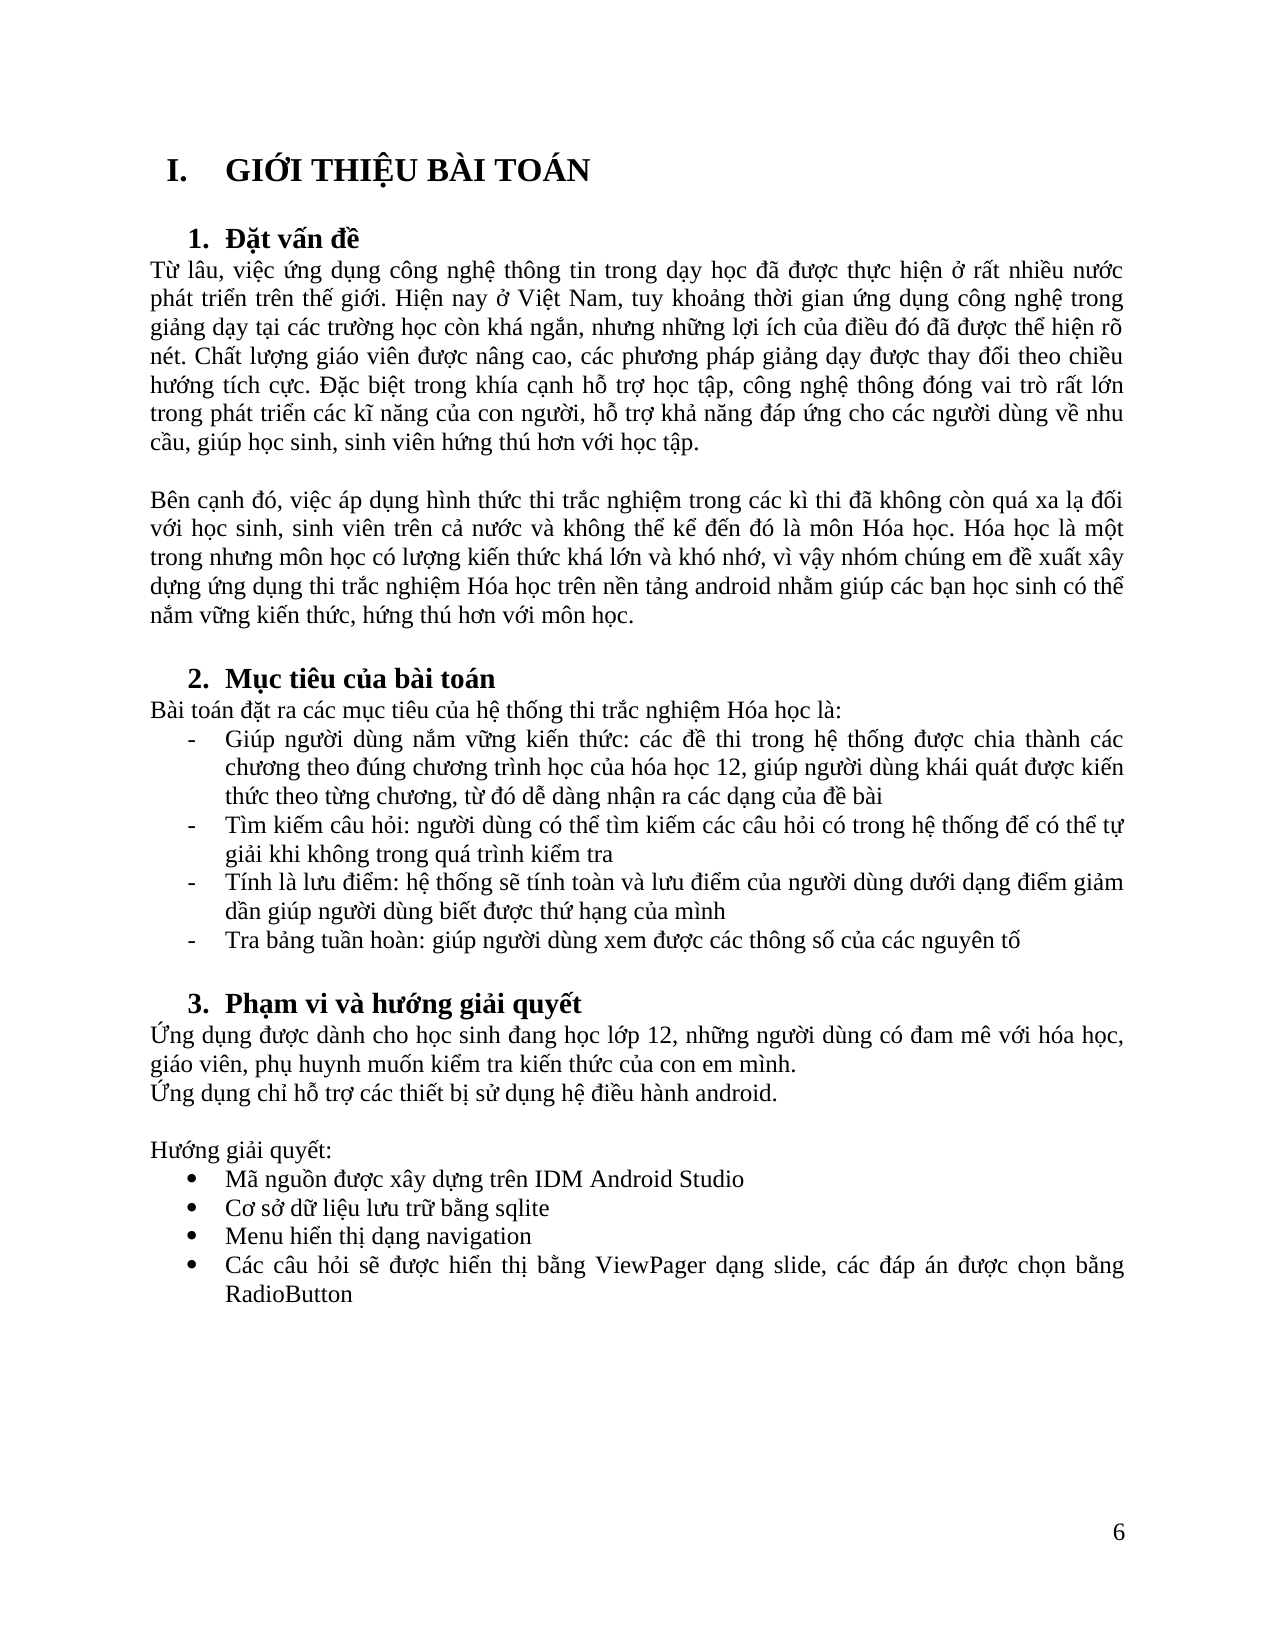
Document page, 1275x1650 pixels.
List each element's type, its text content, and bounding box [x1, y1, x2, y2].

list Cơ sở dữ liệu lưu trữ bằng sqlite [187, 1193, 1125, 1221]
list Tìm kiếm câu hỏi: người dùng có thể tìm kiếm các câu hỏi có trong hệ thống để có thể tự giải khi không trong quá trình kiểm tra [187, 810, 1125, 867]
subtitle Mục tiêu của bài toán [187, 661, 1125, 695]
text Bài toán đặt ra các mục tiêu của hệ thống thi trắc nghiệm Hóa học là: [150, 695, 1125, 724]
subtitle Đặt vấn đề [187, 221, 1125, 255]
text Từ lâu, việc ứng dụng công nghệ thông tin trong dạy học đã được thực hiện ở rất nhiều nước phát triển trên thế giới. Hiện nay ở Việt Nam, tuy khoảng thời gian ứng dụng công nghệ trong giảng dạy tại các trường học còn khá ngắn, nhưng những lợi ích của điều đó đã được thể hiện rõ nét. Chất lượng giáo viên được nâng cao, các phương pháp giảng dạy được thay đổi theo chiều hướng tích cực. Đặc biệt trong khía cạnh hỗ trợ học tập, công nghệ thông đóng vai trò rất lớn trong phát triển các kĩ năng của con người, hỗ trợ khả năng đáp ứng cho các người dùng về nhu cầu, giúp học sinh, sinh viên hứng thú hơn với học tập. [150, 255, 1125, 456]
text Bên cạnh đó, việc áp dụng hình thức thi trắc nghiệm trong các kì thi đã không còn quá xa lạ đối với học sinh, sinh viên trên cả nước và không thể kể đến đó là môn Hóa học. Hóa học là một trong nhưng môn học có lượng kiến thức khá lớn và khó nhớ, vì vậy nhóm chúng em đề xuất xây dựng ứng dụng thi trắc nghiệm Hóa học trên nền tảng android nhằm giúp các bạn học sinh có thể nắm vững kiến thức, hứng thú hơn với môn học. [150, 485, 1125, 628]
text Hướng giải quyết: [150, 1135, 1125, 1164]
list Các câu hỏi sẽ được hiển thị bằng ViewPager dạng slide, các đáp án được chọn bằng RadioButton [187, 1250, 1125, 1308]
text Ứng dụng chỉ hỗ trợ các thiết bị sử dụng hệ điều hành android. [150, 1078, 1125, 1106]
list Giúp người dùng nắm vững kiến thức: các đề thi trong hệ thống được chia thành các chương theo đúng chương trình học của hóa học 12, giúp người dùng khái quát được kiến thức theo từng chương, từ đó dễ dàng nhận ra các dạng của đề bài [187, 724, 1125, 810]
list Tính là lưu điểm: hệ thống sẽ tính toàn và lưu điểm của người dùng dưới dạng điểm giảm dần giúp người dùng biết được thứ hạng của mình [187, 867, 1125, 925]
subtitle Phạm vi và hướng giải quyết [187, 987, 1125, 1020]
text Ứng dụng được dành cho học sinh đang học lớp 12, những người dùng có đam mê với hóa học, giáo viên, phụ huynh muốn kiểm tra kiến thức của con em mình. [150, 1020, 1125, 1078]
subtitle GIỚI THIỆU BÀI TOÁN [187, 150, 1125, 188]
list Menu hiển thị dạng navigation [187, 1221, 1125, 1250]
list Mã nguồn được xây dựng trên IDM Android Studio [187, 1164, 1125, 1193]
list Tra bảng tuần hoàn: giúp người dùng xem được các thông số của các nguyên tố [187, 925, 1125, 954]
